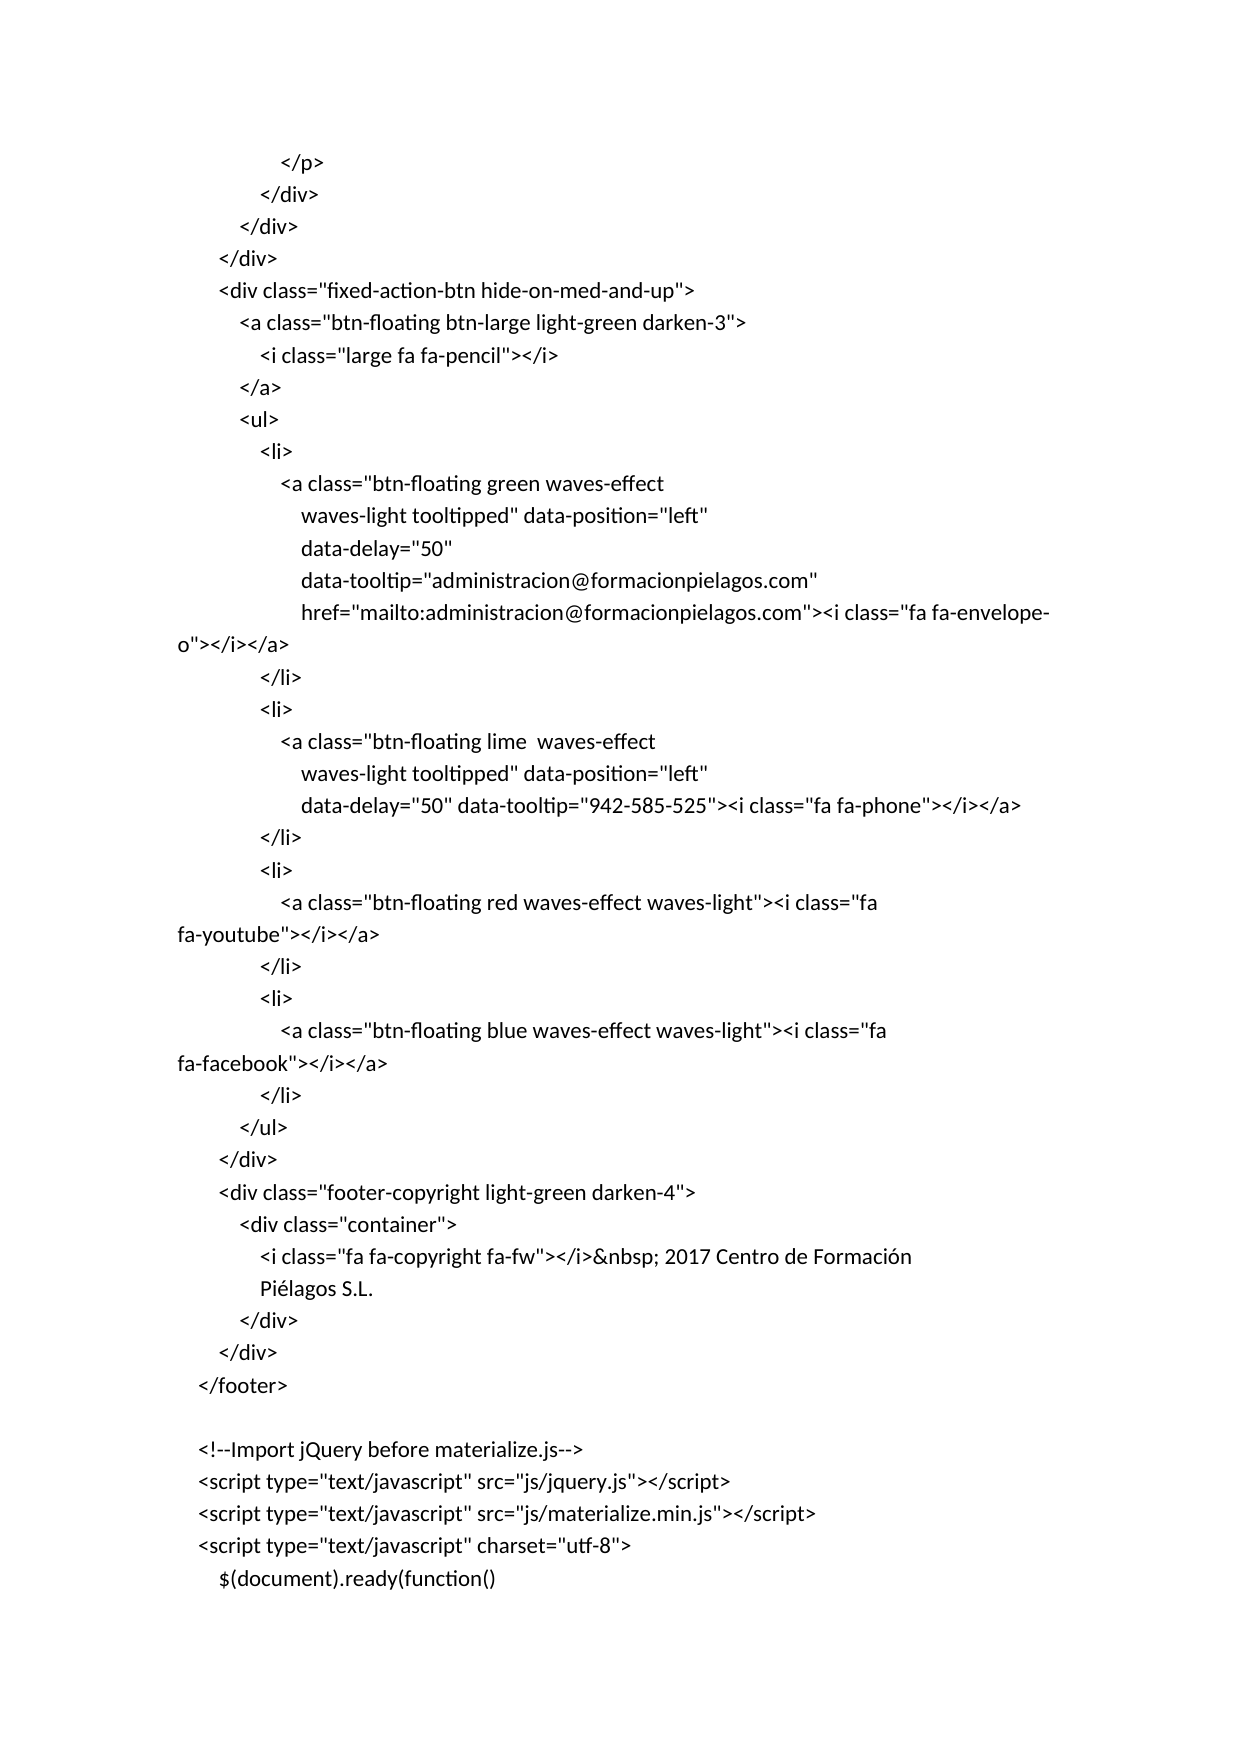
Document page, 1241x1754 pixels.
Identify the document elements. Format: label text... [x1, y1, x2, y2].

text <script type="text/javascript" charset="utf-8"> [177, 1532, 1063, 1560]
text </a> [177, 373, 1063, 401]
text <a class="btn-floating green waves-effect [177, 469, 1063, 497]
text <script type="text/javascript" src="js/jquery.js"></script> [177, 1467, 1063, 1495]
text </div> [177, 212, 1063, 240]
text <i class="large fa fa-pencil"></i> [177, 341, 1063, 369]
text <a class="btn-floating btn-large light-green darken-3"> [177, 308, 1063, 337]
text </div> [177, 1145, 1063, 1173]
text </ul> [177, 1113, 1063, 1141]
text waves-light tooltipped" data-position="left" [177, 759, 1063, 787]
text Piélagos S.L. [177, 1274, 1063, 1302]
text data-delay="50" data-tooltip="942-585-525"><i class="fa fa-phone"></i></a> [177, 791, 1063, 819]
text </div> [177, 244, 1063, 272]
text <a class="btn-floating lime waves-effect [177, 727, 1063, 755]
text $(document).ready(function() [177, 1564, 1063, 1592]
text </li> [177, 663, 1063, 691]
text <li> [177, 695, 1063, 723]
text href="mailto:administracion@formacionpielagos.com"><i class="fa fa-envelope-o"></i></a> [177, 598, 1063, 658]
text <li> [177, 984, 1063, 1012]
text <div class="fixed-action-btn hide-on-med-and-up"> [177, 276, 1063, 304]
text </div> [177, 1338, 1063, 1367]
text <i class="fa fa-copyright fa-fw"></i>&nbsp; 2017 Centro de Formación [177, 1242, 1063, 1270]
text <script type="text/javascript" src="js/materialize.min.js"></script> [177, 1499, 1063, 1527]
text <a class="btn-floating blue waves-effect waves-light"><i class="fa fa-facebook"></i></a> [177, 1017, 1063, 1077]
text </p> [177, 148, 1063, 176]
text <div class="footer-copyright light-green darken-4"> [177, 1178, 1063, 1206]
text data-delay="50" [177, 534, 1063, 562]
text <a class="btn-floating red waves-effect waves-light"><i class="fa fa-youtube"></i></a> [177, 888, 1063, 948]
text </div> [177, 1306, 1063, 1334]
text waves-light tooltipped" data-position="left" [177, 502, 1063, 530]
text </div> [177, 180, 1063, 208]
text <li> [177, 437, 1063, 465]
text <ul> [177, 405, 1063, 433]
text data-tooltip="administracion@formacionpielagos.com" [177, 566, 1063, 594]
text </li> [177, 823, 1063, 852]
text <!--Import jQuery before materialize.js--> [177, 1435, 1063, 1463]
text </footer> [177, 1371, 1063, 1399]
text <li> [177, 856, 1063, 884]
text </li> [177, 952, 1063, 980]
text </li> [177, 1081, 1063, 1109]
text <div class="container"> [177, 1210, 1063, 1238]
